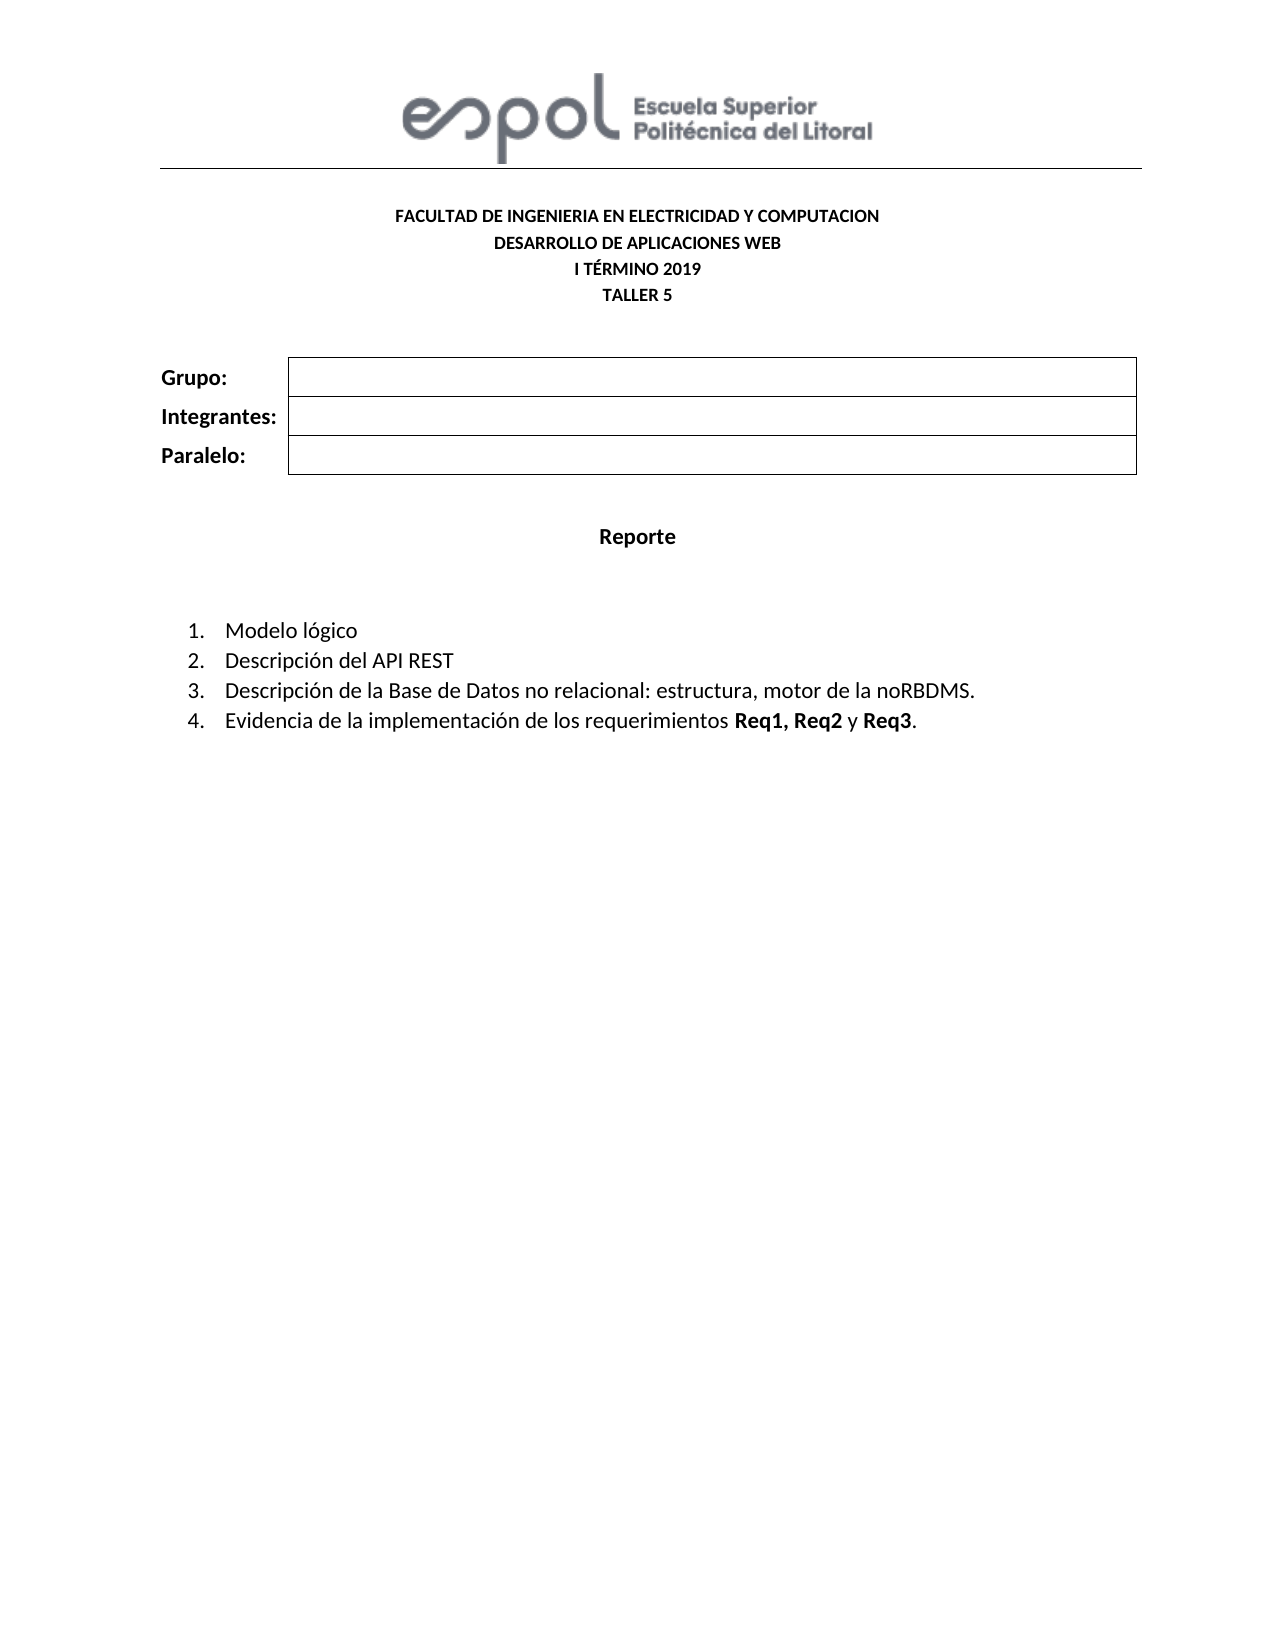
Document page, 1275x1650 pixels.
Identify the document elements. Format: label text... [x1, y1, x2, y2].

list Descripción de la Base de Datos no relacional: estructura, motor de la noRBDMS. [187, 676, 1125, 704]
table_cell Paralelo: [150, 435, 288, 474]
text FACULTAD DE INGENIERIA EN ELECTRICIDAD Y COMPUTACION [150, 204, 1125, 227]
text DESARROLLO DE APLICACIONES WEB [150, 231, 1125, 254]
list Descripción del API REST [187, 646, 1125, 674]
text TALLER 5 [150, 284, 1125, 307]
table_cell Integrantes: [150, 396, 288, 435]
list Evidencia de la implementación de los requerimientos Req1, Req2 y Req3. [187, 706, 1125, 734]
text Reporte [150, 522, 1125, 550]
table_header [289, 358, 1136, 396]
list Modelo lógico [187, 616, 1125, 644]
text I TÉRMINO 2019 [150, 257, 1125, 280]
table_header Grupo: [150, 357, 288, 396]
table_cell [289, 436, 1136, 474]
table_cell [289, 397, 1136, 435]
